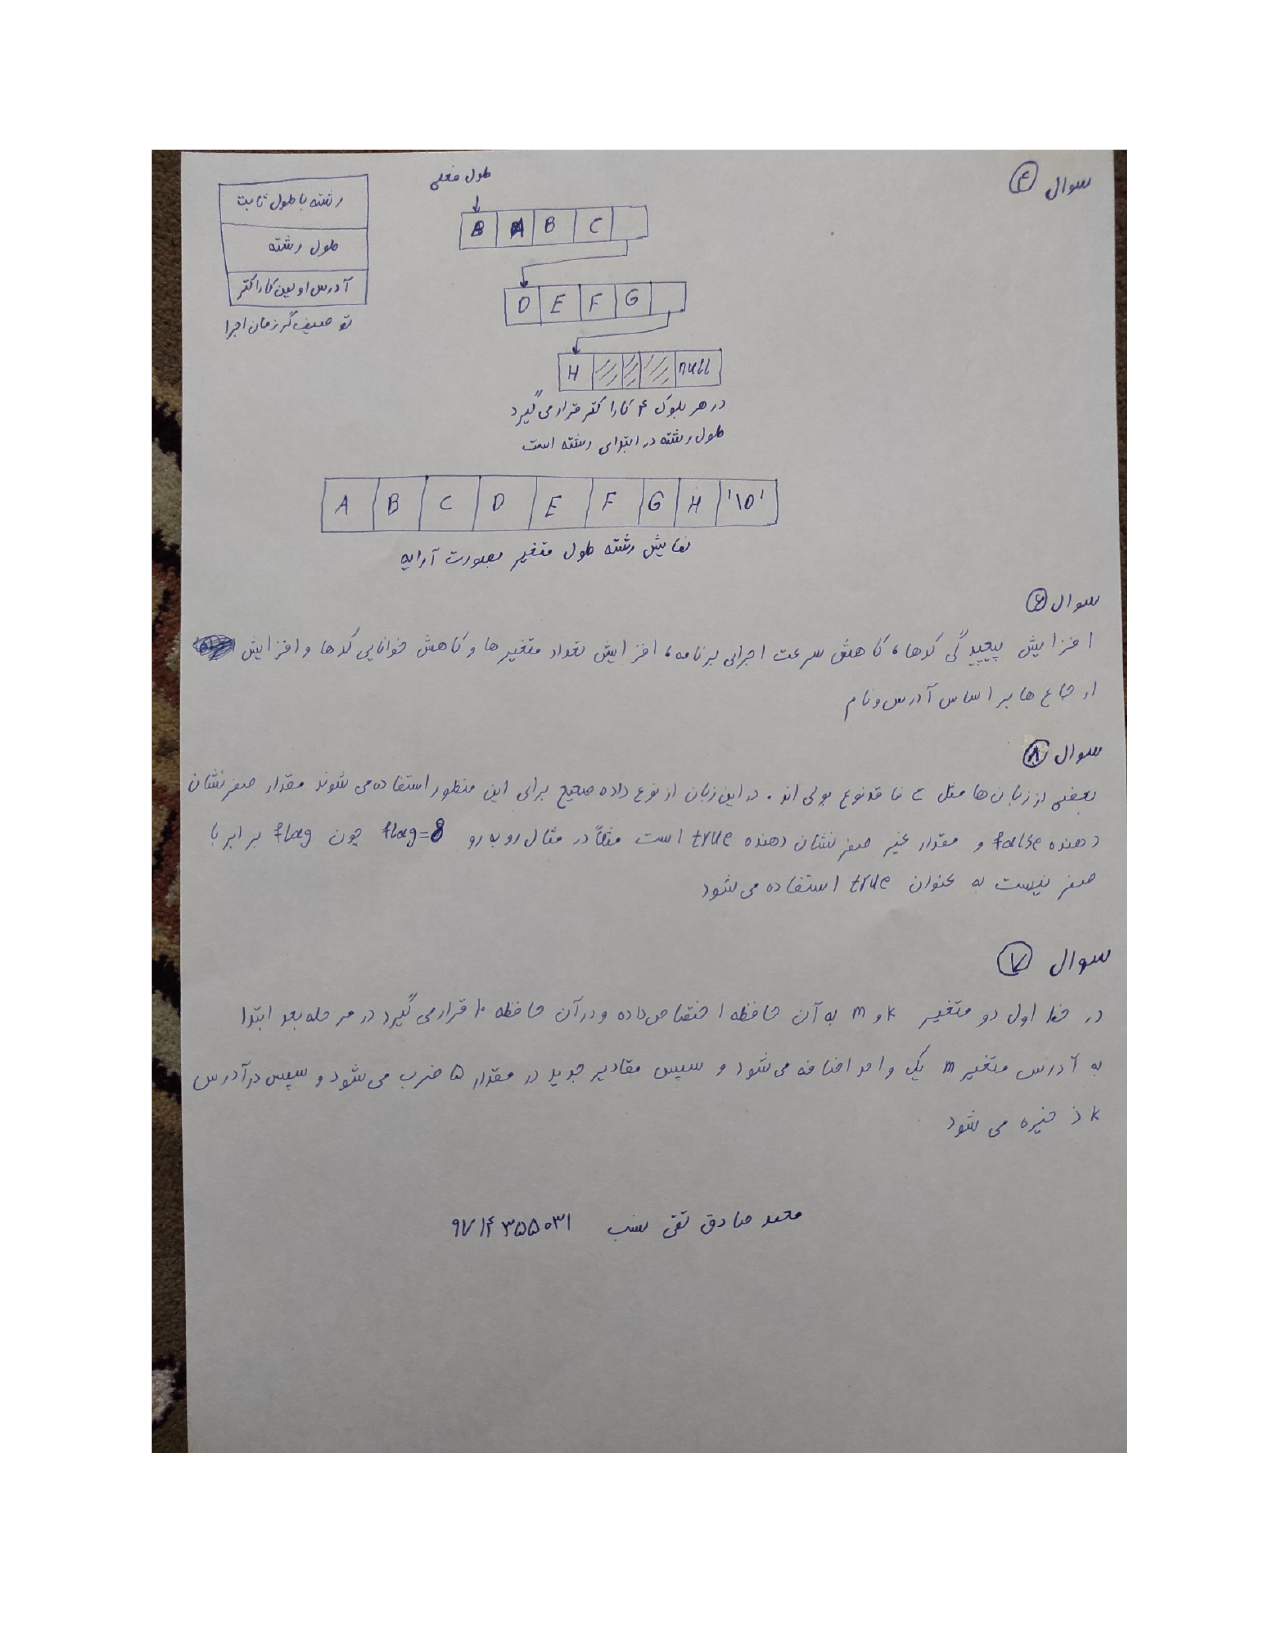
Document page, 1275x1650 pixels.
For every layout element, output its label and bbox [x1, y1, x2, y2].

picture [153, 151, 1127, 1453]
